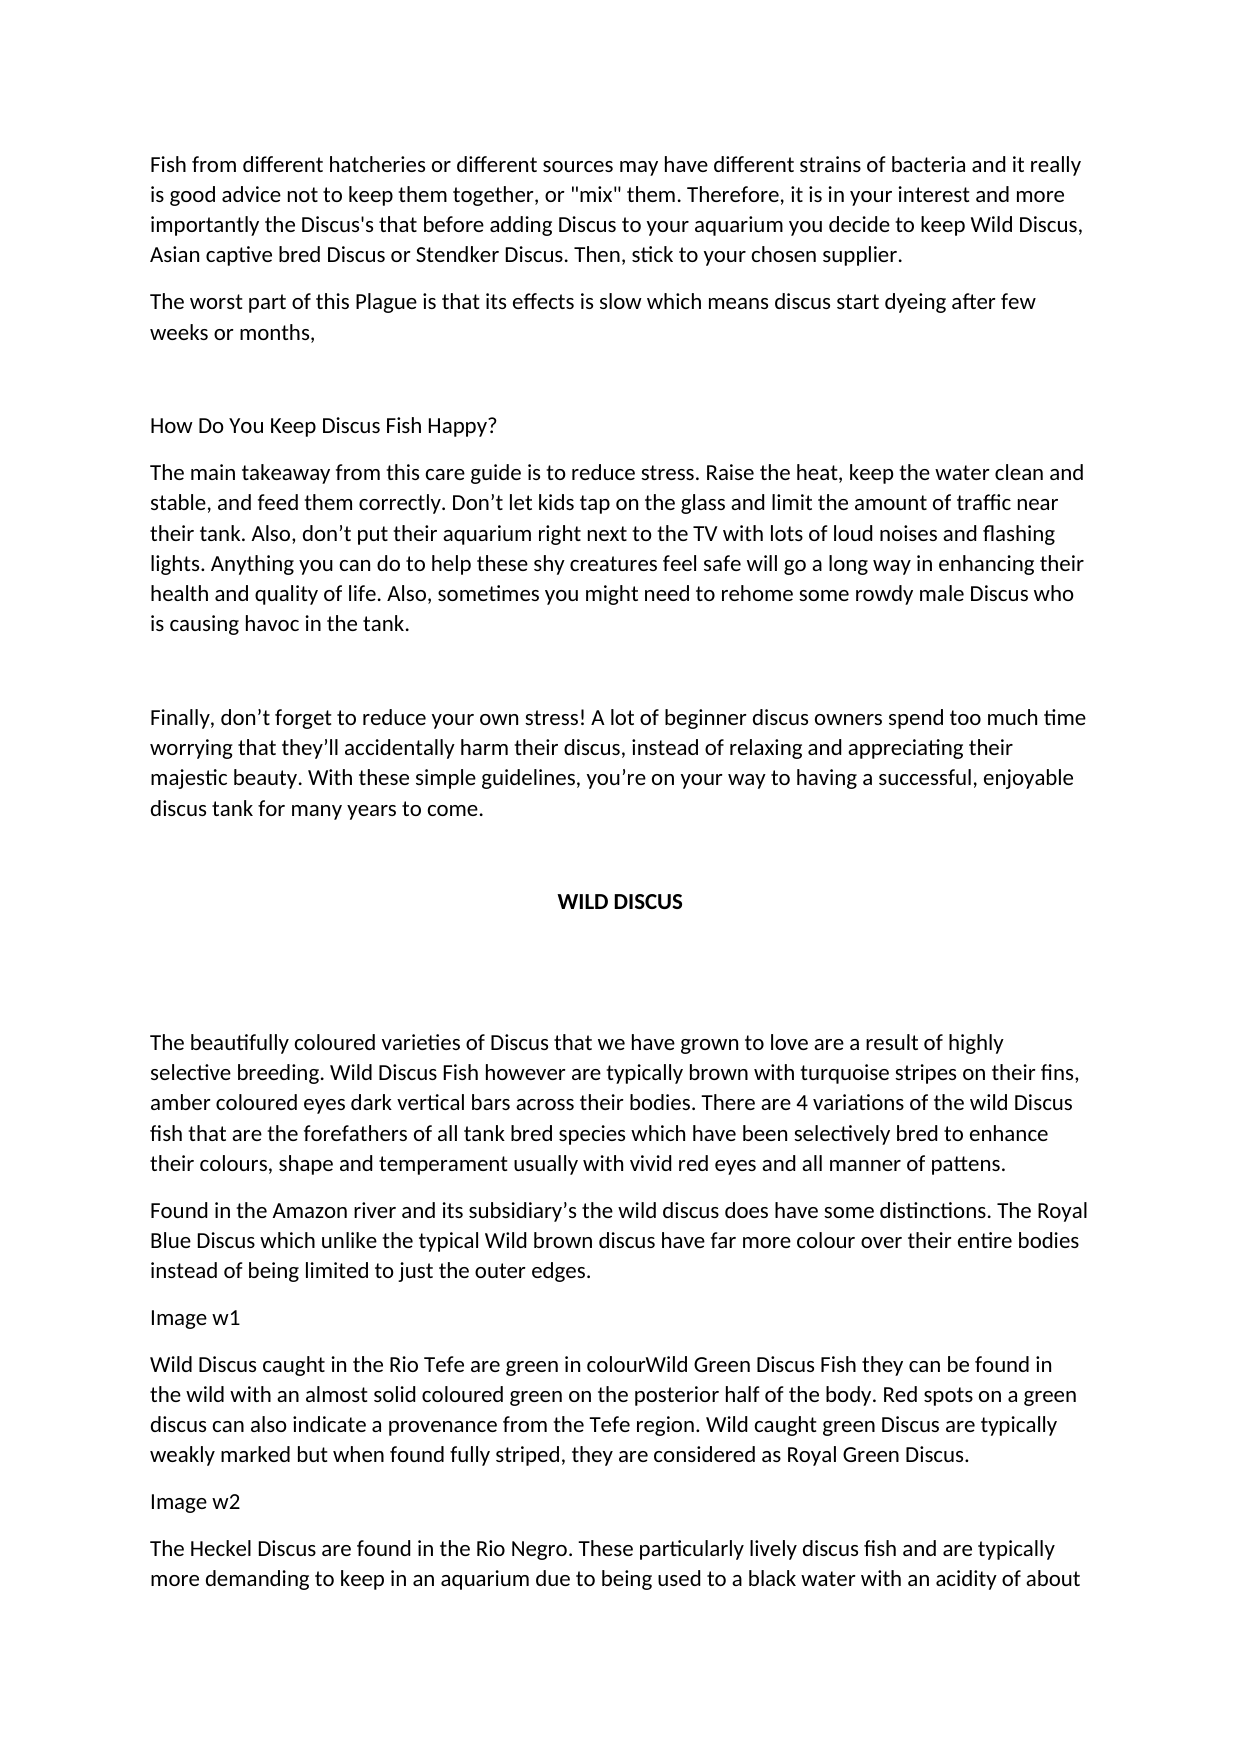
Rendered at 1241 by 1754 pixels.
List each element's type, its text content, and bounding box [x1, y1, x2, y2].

text Found in the Amazon river and its subsidiary’s the wild discus does have some distinctions. The Royal Blue Discus which unlike the typical Wild brown discus have far more colour over their entire bodies instead of being limited to just the outer edges. [150, 1196, 1090, 1284]
text Fish from different hatcheries or different sources may have different strains of bacteria and it really is good advice not to keep them together, or "mix" them. Therefore, it is in your interest and more importantly the Discus's that before adding Discus to your aquarium you decide to keep Wild Discus, Asian captive bred Discus or Stendker Discus. Then, stick to your chosen supplier. [150, 150, 1090, 269]
text The beautifully coloured varieties of Discus that we have grown to love are a result of highly selective breeding. Wild Discus Fish however are typically brown with turquoise stripes on their fins, amber coloured eyes dark vertical bars across their bodies. There are 4 variations of the wild Discus fish that are the forefathers of all tank bred species which have been selectively bred to enhance their colours, shape and temperament usually with vivid red eyes and all manner of pattens. [150, 1028, 1090, 1177]
text The main takeaway from this care guide is to reduce stress. Raise the heat, keep the water clean and stable, and feed them correctly. Don’t let kids tap on the glass and limit the amount of traffic near their tank. Also, don’t put their aquarium right next to the TV with lots of loud noises and flashing lights. Anything you can do to help these shy creatures feel safe will go a long way in enhancing their health and quality of life. Also, sometimes you might need to rehome some rowdy male Discus who is causing havoc in the tank. [150, 458, 1090, 637]
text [150, 1534, 1090, 1593]
text The worst part of this Plague is that its effects is slow which means discus start dyeing after few weeks or months, [150, 287, 1090, 346]
text Wild Discus caught in the Rio Tefe are green in colourWild Green Discus Fish they can be found in the wild with an almost solid coloured green on the posterior half of the body. Red spots on a green discus can also indicate a provenance from the Tefe region. Wild caught green Discus are typically weakly marked but when found fully striped, they are considered as Royal Green Discus. [150, 1350, 1090, 1469]
text Image w1 [150, 1303, 1090, 1331]
text Image w2 [150, 1487, 1090, 1516]
text WILD DISCUS [150, 887, 1090, 916]
text How Do You Keep Discus Fish Happy? [150, 411, 1090, 439]
text Finally, don’t forget to reduce your own stress! A lot of beginner discus owners spend too much time worrying that they’ll accidentally harm their discus, instead of relaxing and appreciating their majestic beauty. With these simple guidelines, you’re on your way to having a successful, enjoyable discus tank for many years to come. [150, 703, 1090, 822]
